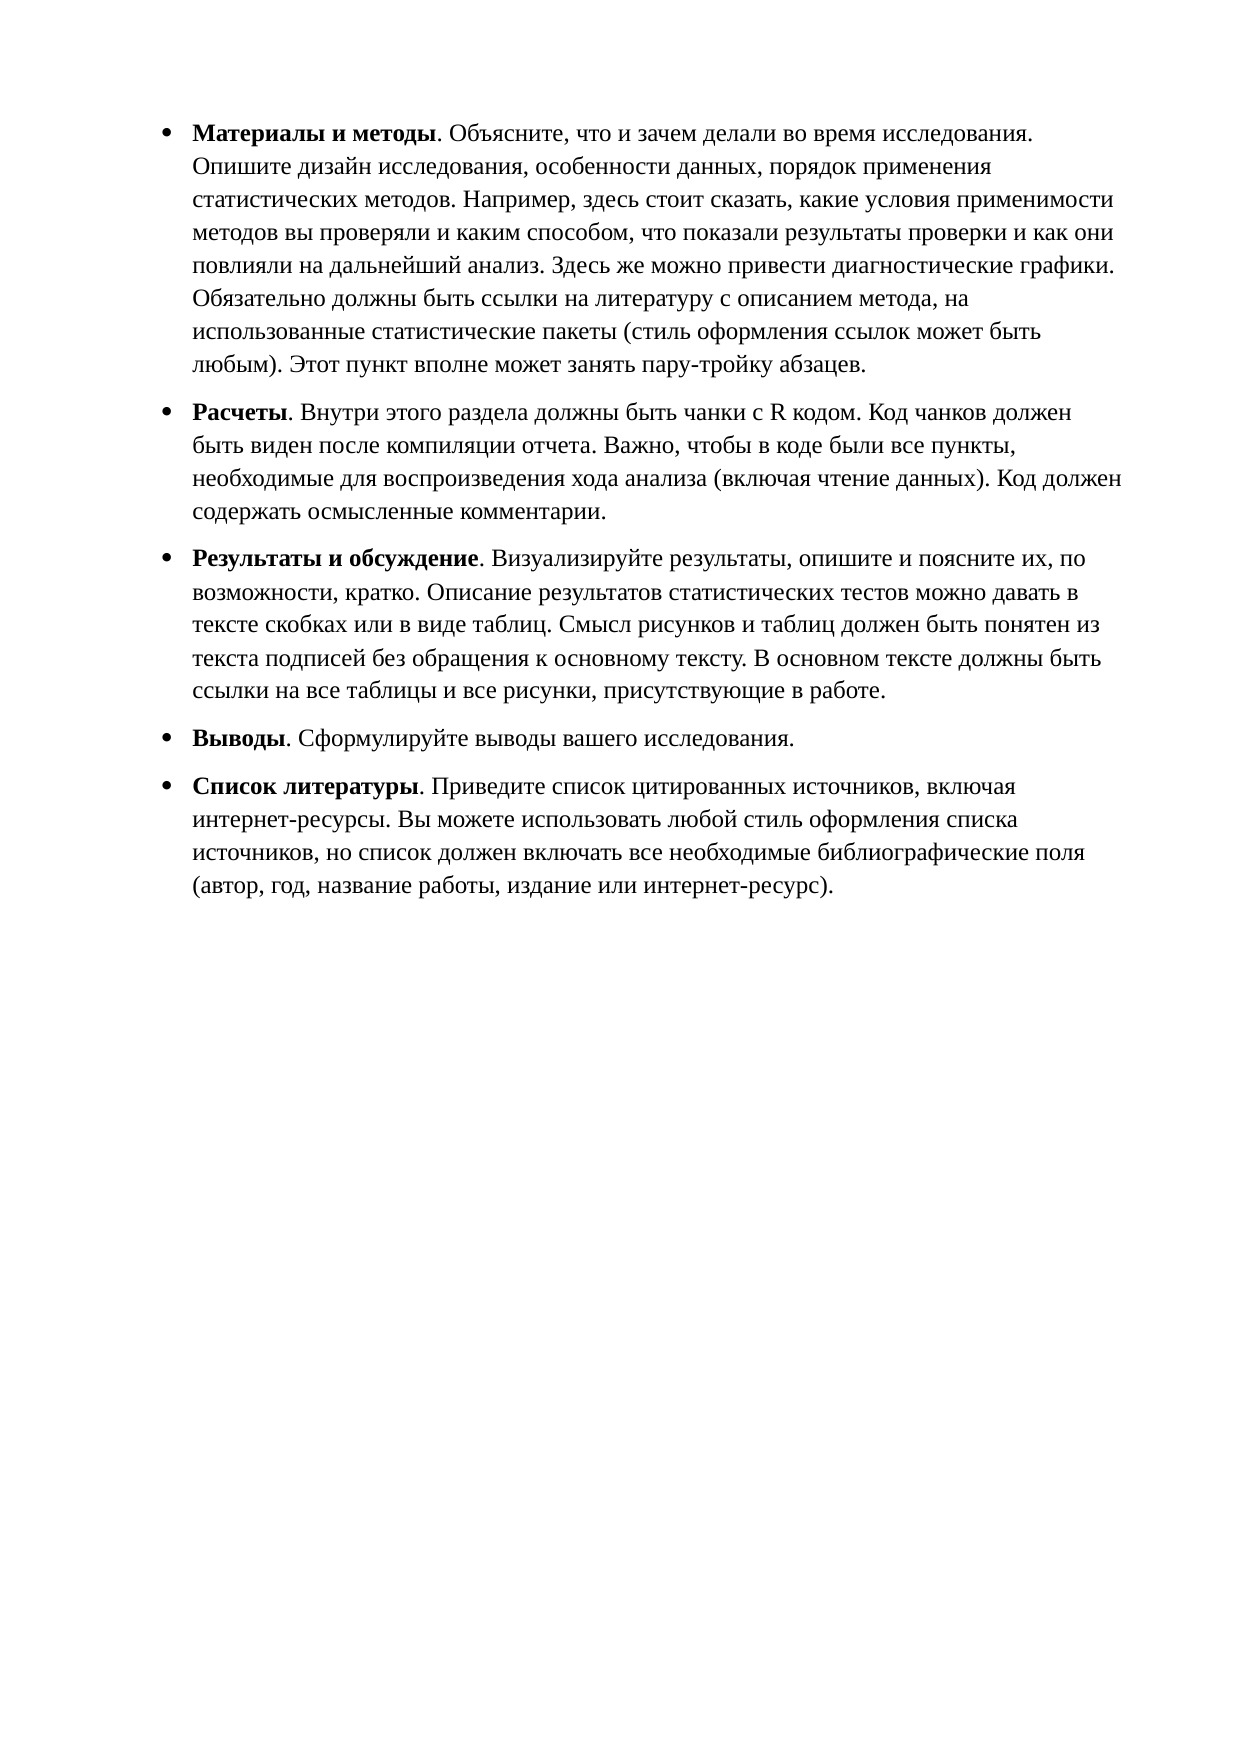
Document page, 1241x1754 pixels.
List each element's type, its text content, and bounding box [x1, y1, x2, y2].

list Список литературы. Приведите список цитированных источников, включая интернет-ресурсы. Вы можете использовать любой стиль оформления списка источников, но список должен включать все необходимые библиографические поля (автор, год, название работы, издание или интернет-ресурс). [162, 771, 1122, 899]
list Результаты и обсуждение. Визуализируйте результаты, опишите и поясните их, по возможности, кратко. Описание результатов статистических тестов можно давать в тексте скобках или в виде таблиц. Смысл рисунков и таблиц должен быть понятен из текста подписей без обращения к основному тексту. В основном тексте должны быть ссылки на все таблицы и все рисунки, присутствующие в работе. [162, 543, 1122, 704]
list Выводы. Сформулируйте выводы вашего исследования. [162, 723, 1122, 752]
list Материалы и методы. Объясните, что и зачем делали во время исследования. Опишите дизайн исследования, особенности данных, порядок применения статистических методов. Например, здесь стоит сказать, какие условия применимости методов вы проверяли и каким способом, что показали результаты проверки и как они повлияли на дальнейший анализ. Здесь же можно привести диагностические графики. Обязательно должны быть ссылки на литературу с описанием метода, на использованные статистические пакеты (стиль оформления ссылок может быть любым). Этот пункт вполне может занять пару-тройку абзацев. [162, 118, 1122, 378]
list Расчеты. Внутри этого раздела должны быть чанки c R кодом. Код чанков должен быть виден после компиляции отчета. Важно, чтобы в коде были все пункты, необходимые для воспроизведения хода анализа (включая чтение данных). Код должен содержать осмысленные комментарии. [162, 397, 1122, 525]
